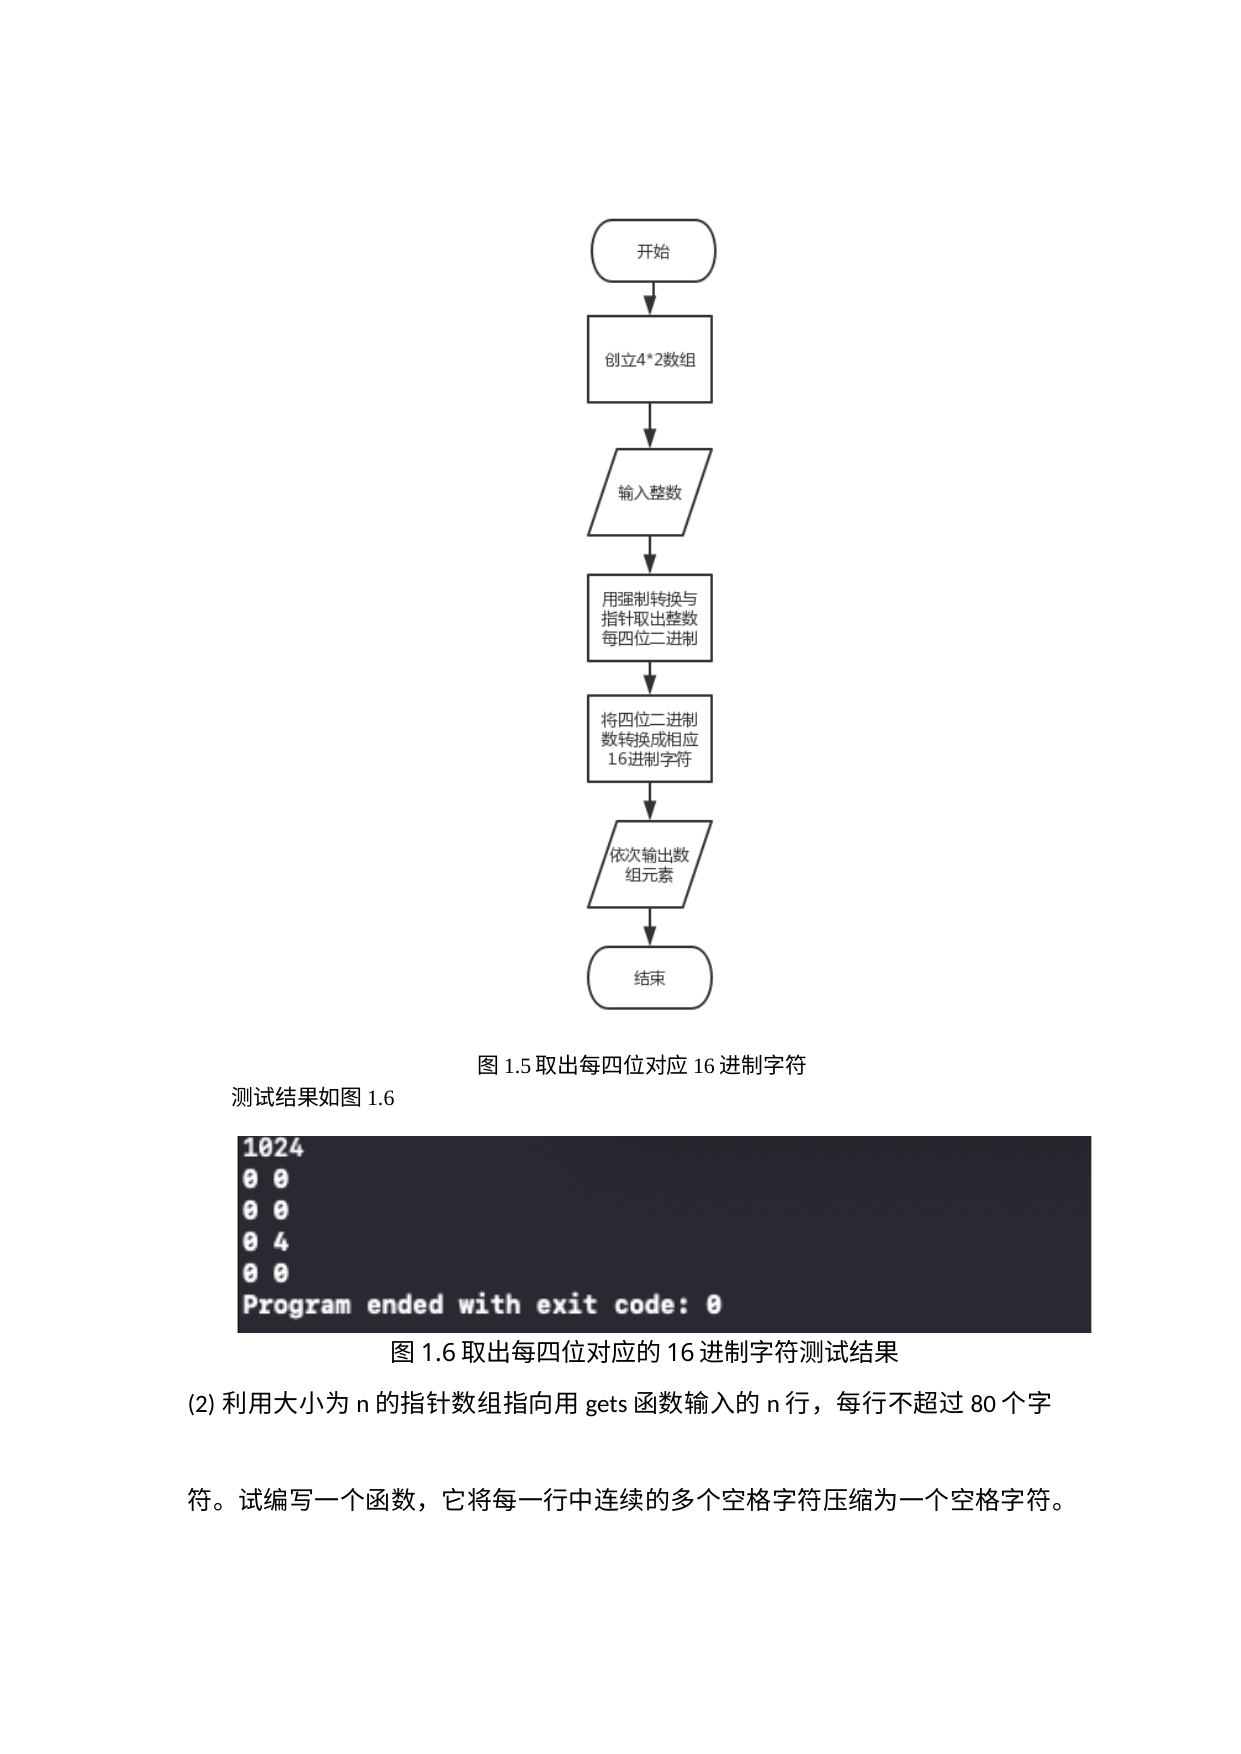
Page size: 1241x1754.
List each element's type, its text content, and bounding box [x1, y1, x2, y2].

text 测试结果如图1.6 [187, 1080, 1053, 1111]
text 图1.6取出每四位对应的16进制字符测试结果 [187, 1332, 1053, 1369]
picture [529, 162, 755, 1048]
picture [237, 1136, 1092, 1333]
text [187, 1369, 1053, 1531]
text 图1.5取出每四位对应16进制字符 [187, 1048, 1053, 1080]
